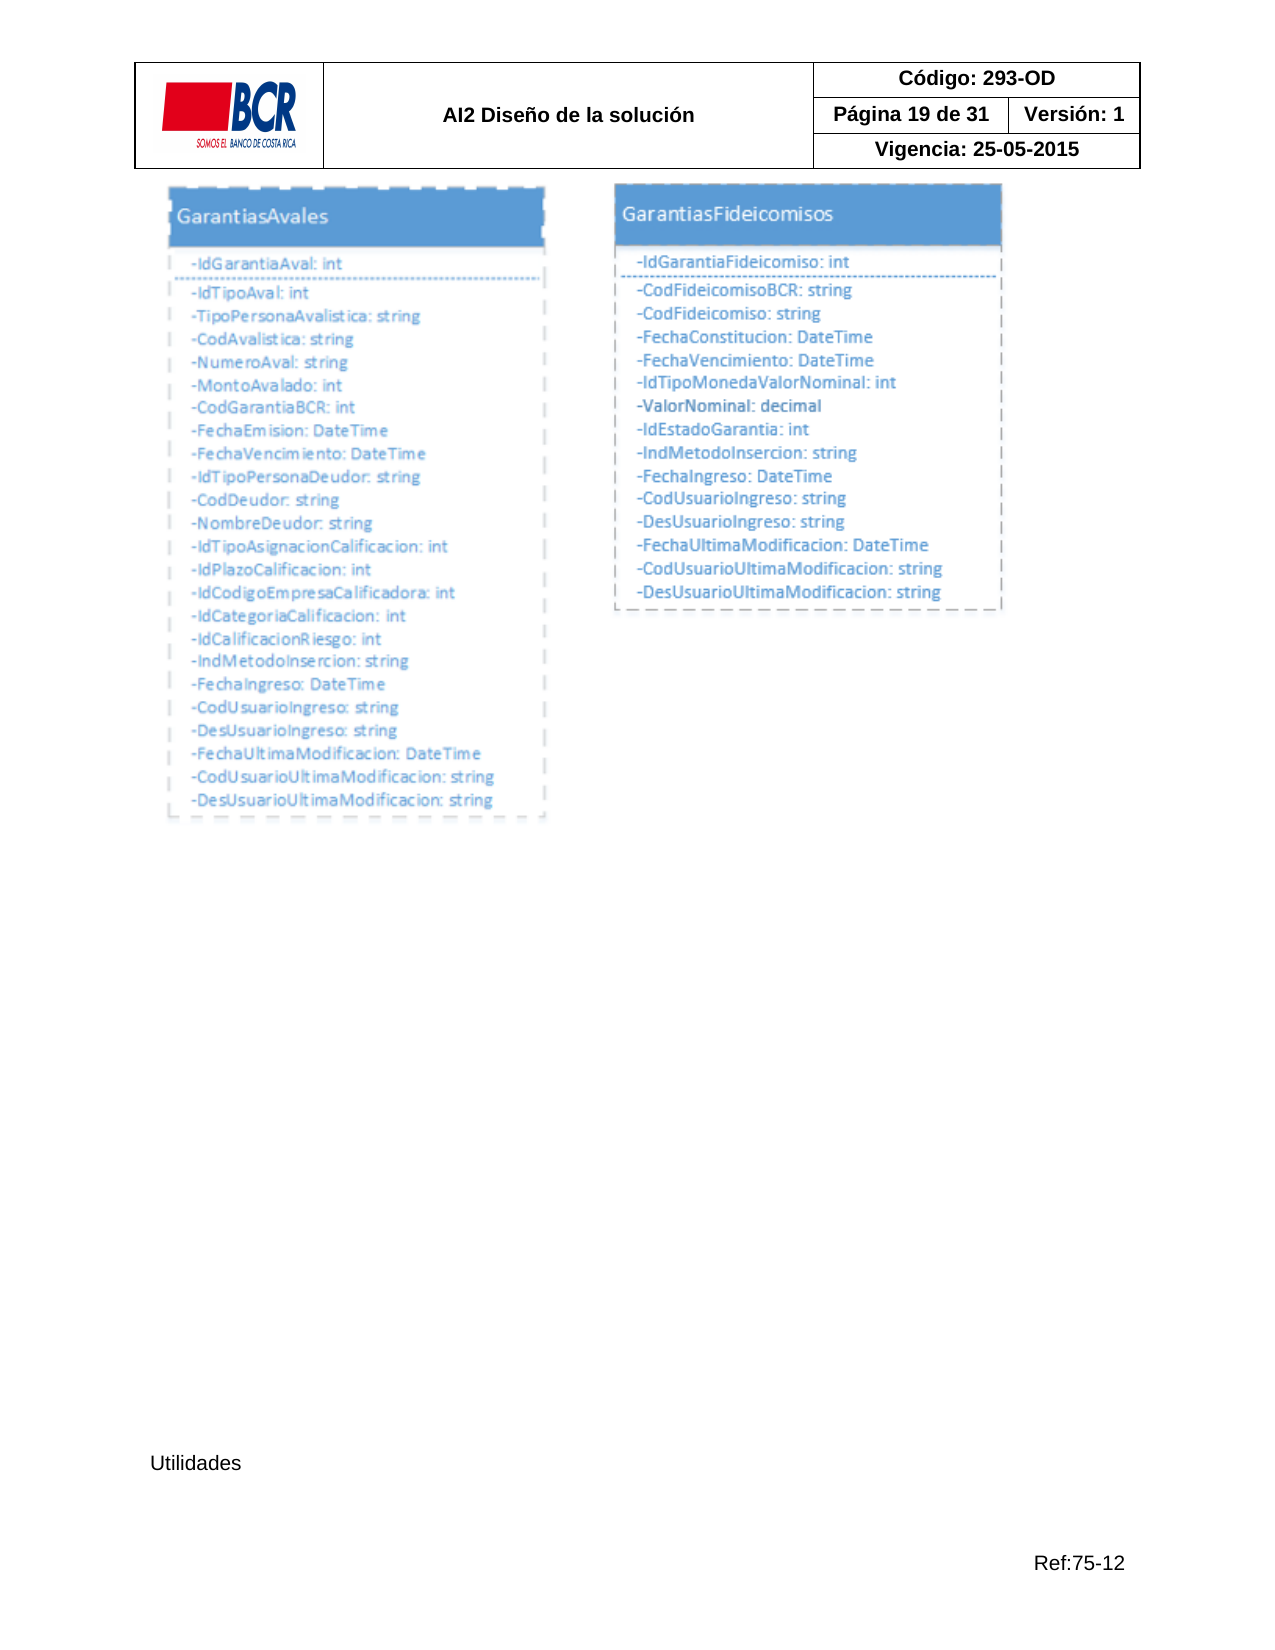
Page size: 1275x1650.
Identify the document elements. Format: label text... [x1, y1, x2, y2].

picture [150, 169, 1039, 855]
text Utilidades [150, 1451, 1125, 1475]
picture [152, 74, 306, 153]
